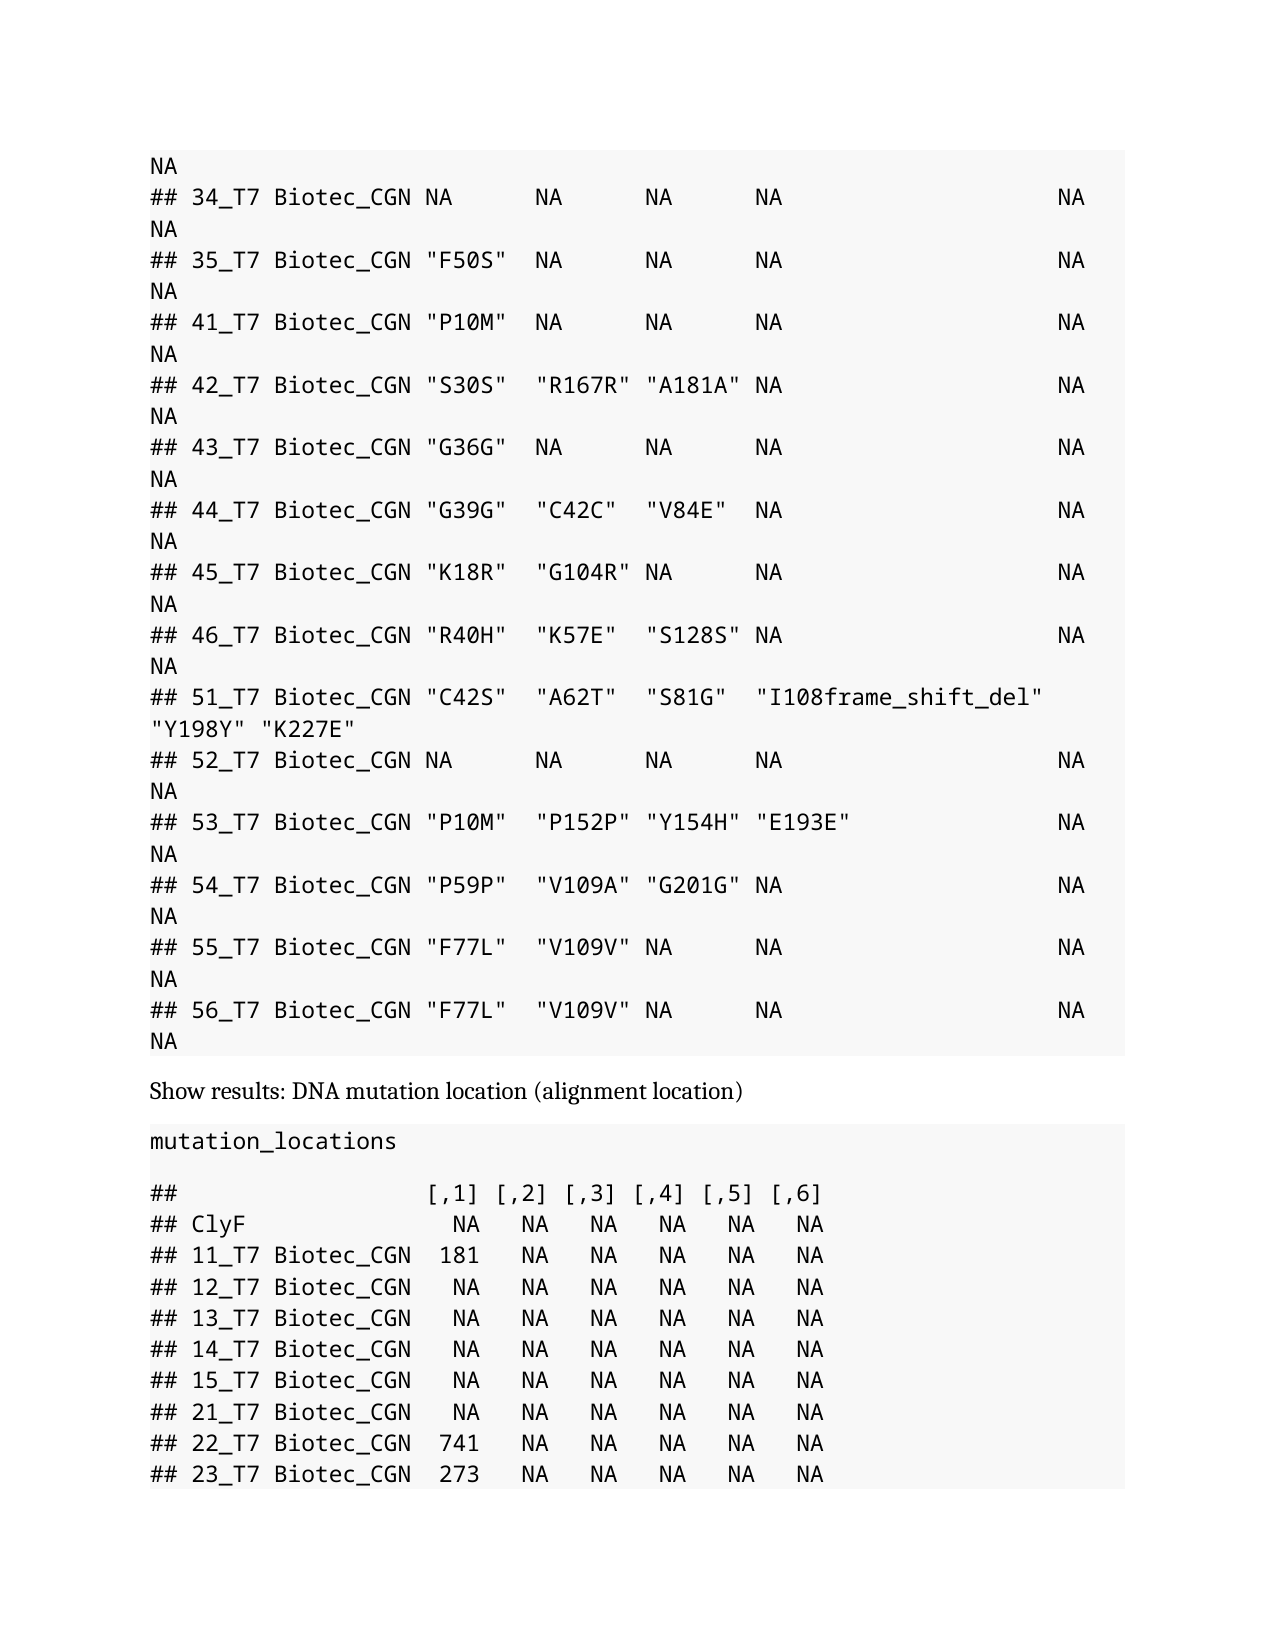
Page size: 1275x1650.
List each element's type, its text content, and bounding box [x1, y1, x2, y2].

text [150, 1177, 1125, 1489]
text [150, 150, 1125, 1056]
text Show results: DNA mutation location (alignment location) [150, 1077, 1125, 1106]
text mutation_locations [150, 1124, 1125, 1156]
